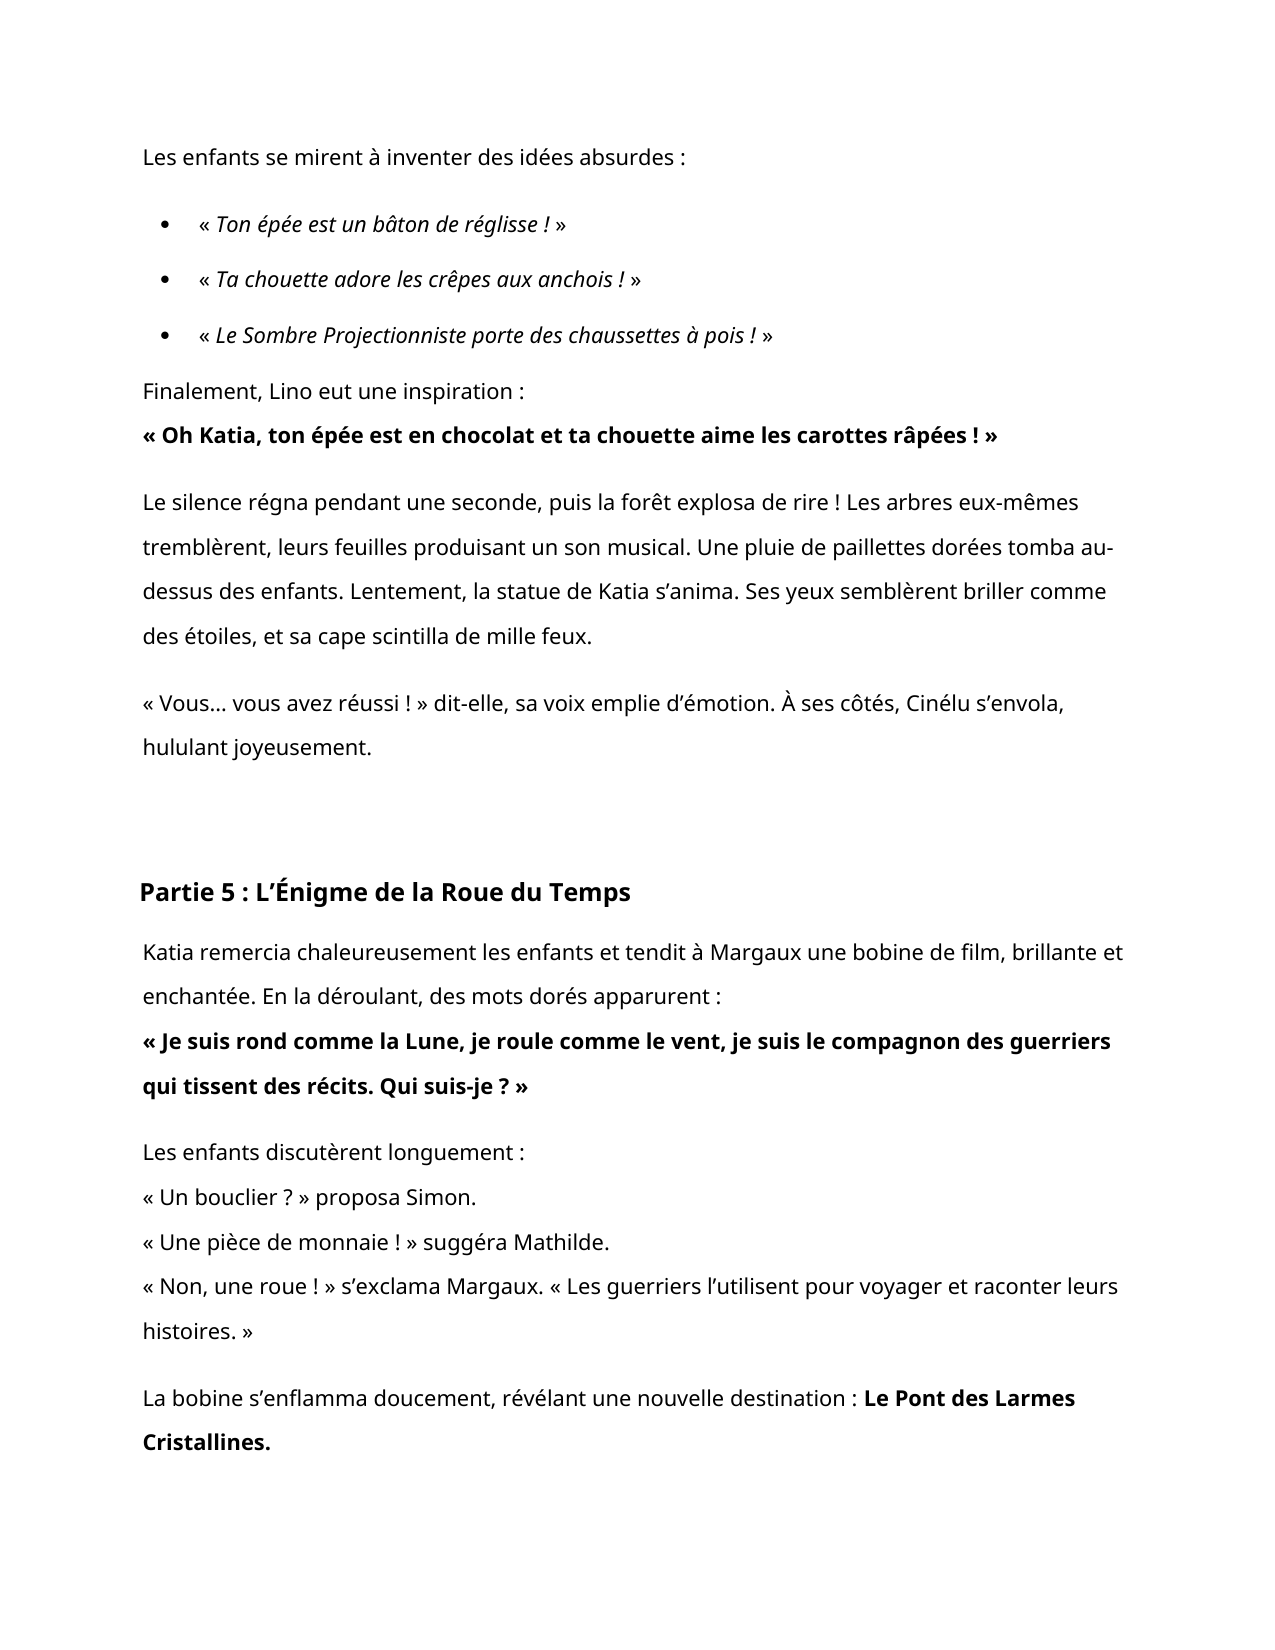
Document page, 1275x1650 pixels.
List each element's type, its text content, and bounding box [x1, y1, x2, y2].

list « Le Sombre Projectionniste porte des chaussettes à pois ! » [161, 320, 1133, 350]
text Katia remercia chaleureusement les enfants et tendit à Margaux une bobine de film, brillante et enchantée. En la déroulant, des mots dorés apparurent : « Je suis rond comme la Lune, je roule comme le vent, je suis le compagnon des guerriers qui tissent des récits. Qui suis-je ? » [142, 937, 1133, 1101]
text « Vous… vous avez réussi ! » dit-elle, sa voix emplie d’émotion. À ses côtés, Cinélu s’envola, hululant joyeusement. [142, 687, 1133, 762]
text La bobine s’enflamma doucement, révélant une nouvelle destination : Le Pont des Larmes Cristallines. [142, 1383, 1133, 1457]
text Partie 5 : L’Énigme de la Roue du Temps [139, 875, 1133, 909]
text Les enfants discutèrent longuement : « Un bouclier ? » proposa Simon. « Une pièce de monnaie ! » suggéra Mathilde. « Non, une roue ! » s’exclama Margaux. « Les guerriers l’utilisent pour voyager et raconter leurs histoires. » [142, 1137, 1133, 1346]
list « Ta chouette adore les crêpes aux anchois ! » [161, 264, 1133, 294]
text Le silence régna pendant une seconde, puis la forêt explosa de rire ! Les arbres eux-mêmes tremblèrent, leurs feuilles produisant un son musical. Une pluie de paillettes dorées tomba au-dessus des enfants. Lentement, la statue de Katia s’anima. Ses yeux semblèrent briller comme des étoiles, et sa cape scintilla de mille feux. [142, 487, 1133, 651]
text Finalement, Lino eut une inspiration : « Oh Katia, ton épée est en chocolat et ta chouette aime les carottes râpées ! » [142, 376, 1133, 450]
text Les enfants se mirent à inventer des idées absurdes : [142, 142, 1133, 172]
list « Ton épée est un bâton de réglisse ! » [161, 209, 1133, 238]
